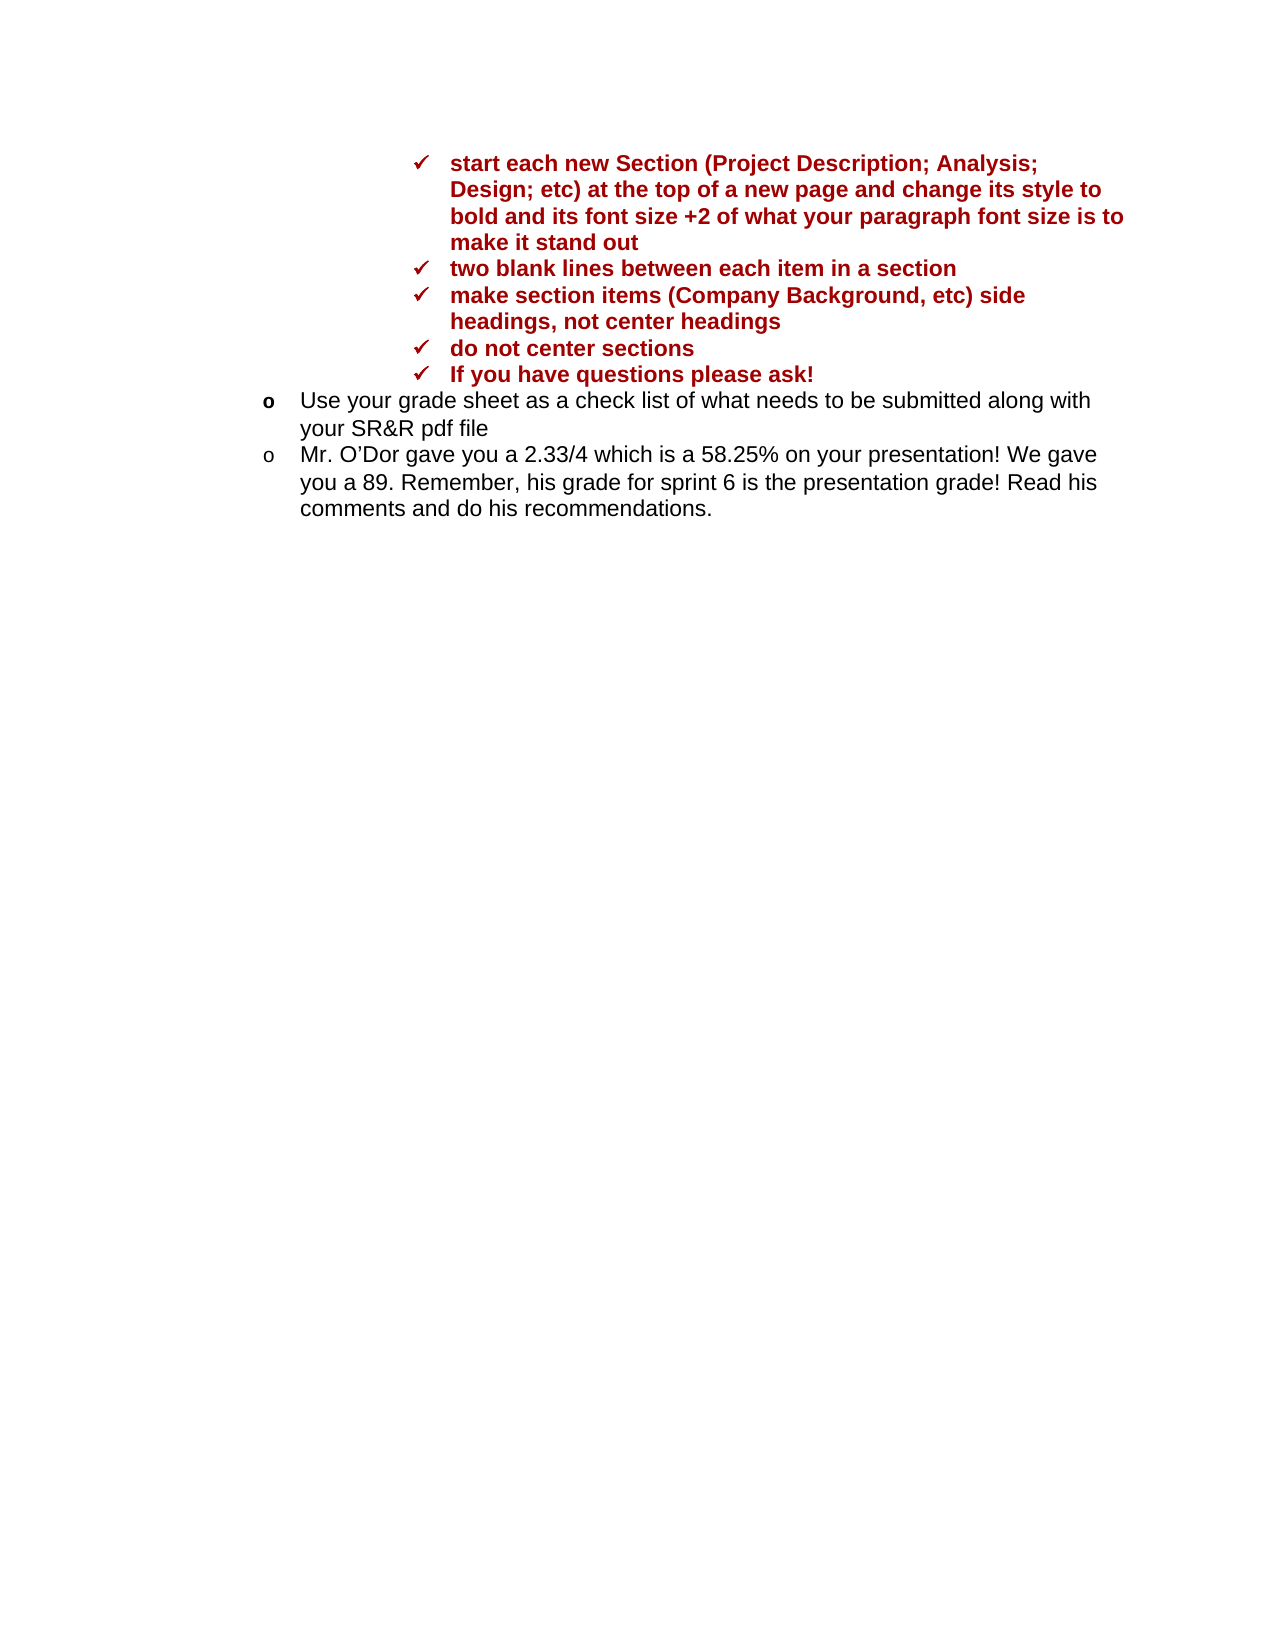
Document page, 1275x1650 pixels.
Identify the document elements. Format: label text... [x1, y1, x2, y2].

list Mr. O’Dor gave you a 2.33/4 which is a 58.25% on your presentation! We gave you a 89. Remember, his grade for sprint 6 is the presentation grade! Read his comments and do his recommendations. [262, 441, 1125, 522]
list two blank lines between each item in a section [412, 255, 1125, 282]
list do not center sections [412, 334, 1125, 361]
list Use your grade sheet as a check list of what needs to be submitted along with your SR&R pdf file [262, 387, 1125, 441]
list If you have questions please ask! [412, 361, 1125, 387]
list make section items (Company Background, etc) side headings, not center headings [412, 282, 1125, 334]
list start each new Section (Project Description; Analysis; Design; etc) at the top of a new page and change its style to bold and its font size +2 of what your paragraph font size is to make it stand out [412, 150, 1125, 255]
